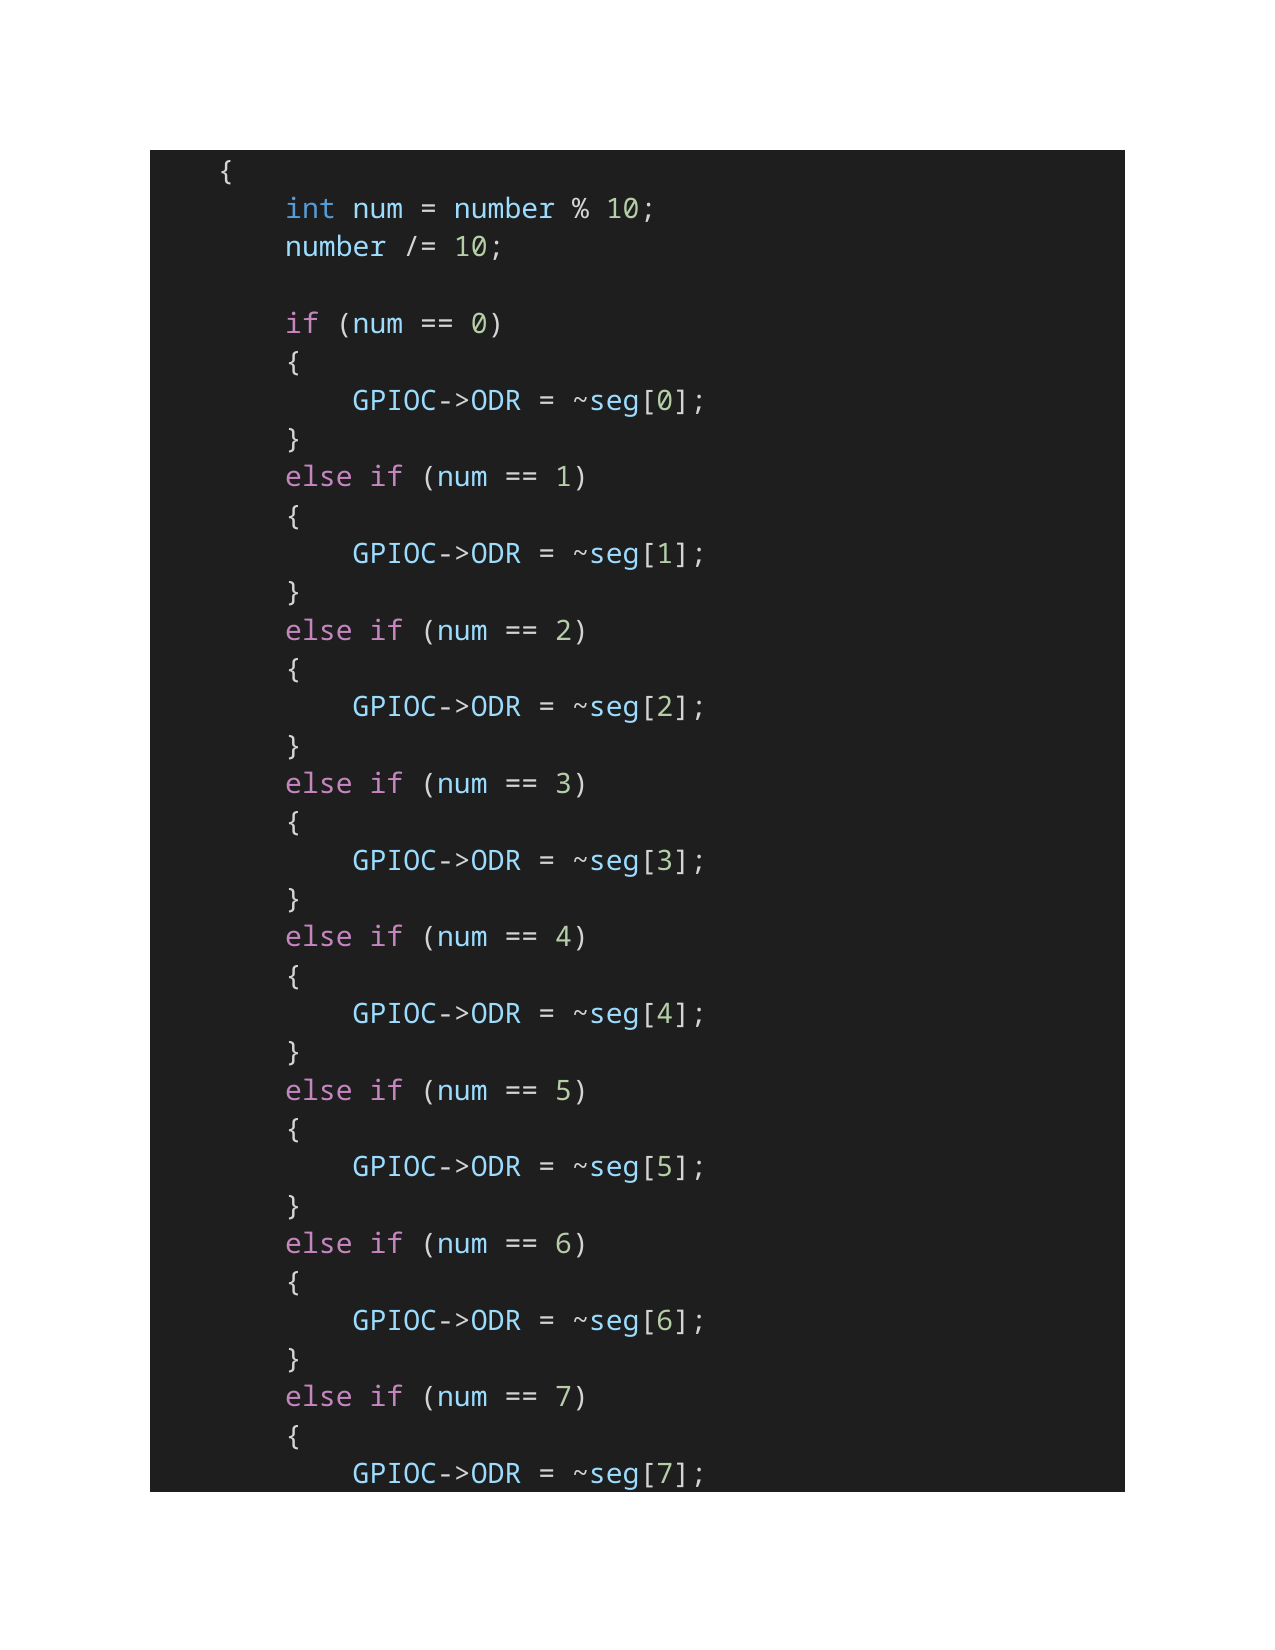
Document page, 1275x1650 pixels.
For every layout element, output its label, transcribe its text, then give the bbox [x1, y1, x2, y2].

text { [150, 1262, 1125, 1300]
text } [150, 1338, 1125, 1377]
text GPIOC->ODR = ~seg[5]; [150, 1147, 1125, 1185]
text int num = number % 10; [150, 188, 1125, 227]
text else if (num == 2) [150, 610, 1125, 648]
text number /= 10; [150, 227, 1125, 265]
text } [150, 572, 1125, 610]
text } [150, 878, 1125, 917]
text else if (num == 7) [150, 1377, 1125, 1415]
text { [150, 1108, 1125, 1147]
text { [150, 802, 1125, 840]
text else if (num == 4) [150, 917, 1125, 955]
text { [150, 150, 1125, 188]
text if (num == 0) [150, 303, 1125, 342]
text else if (num == 6) [150, 1223, 1125, 1262]
text { [150, 955, 1125, 993]
text } [150, 1185, 1125, 1223]
text } [150, 1032, 1125, 1070]
text else if (num == 5) [150, 1070, 1125, 1108]
text else if (num == 1) [150, 457, 1125, 495]
text } [150, 418, 1125, 457]
text GPIOC->ODR = ~seg[6]; [150, 1300, 1125, 1338]
text } [150, 725, 1125, 763]
text { [150, 342, 1125, 380]
text { [150, 1415, 1125, 1453]
text GPIOC->ODR = ~seg[1]; [150, 533, 1125, 572]
text { [150, 648, 1125, 687]
text else if (num == 3) [150, 763, 1125, 802]
text { [150, 495, 1125, 533]
text GPIOC->ODR = ~seg[3]; [150, 840, 1125, 878]
text GPIOC->ODR = ~seg[2]; [150, 687, 1125, 725]
text GPIOC->ODR = ~seg[7]; [150, 1453, 1125, 1492]
text GPIOC->ODR = ~seg[4]; [150, 993, 1125, 1032]
text GPIOC->ODR = ~seg[0]; [150, 380, 1125, 418]
